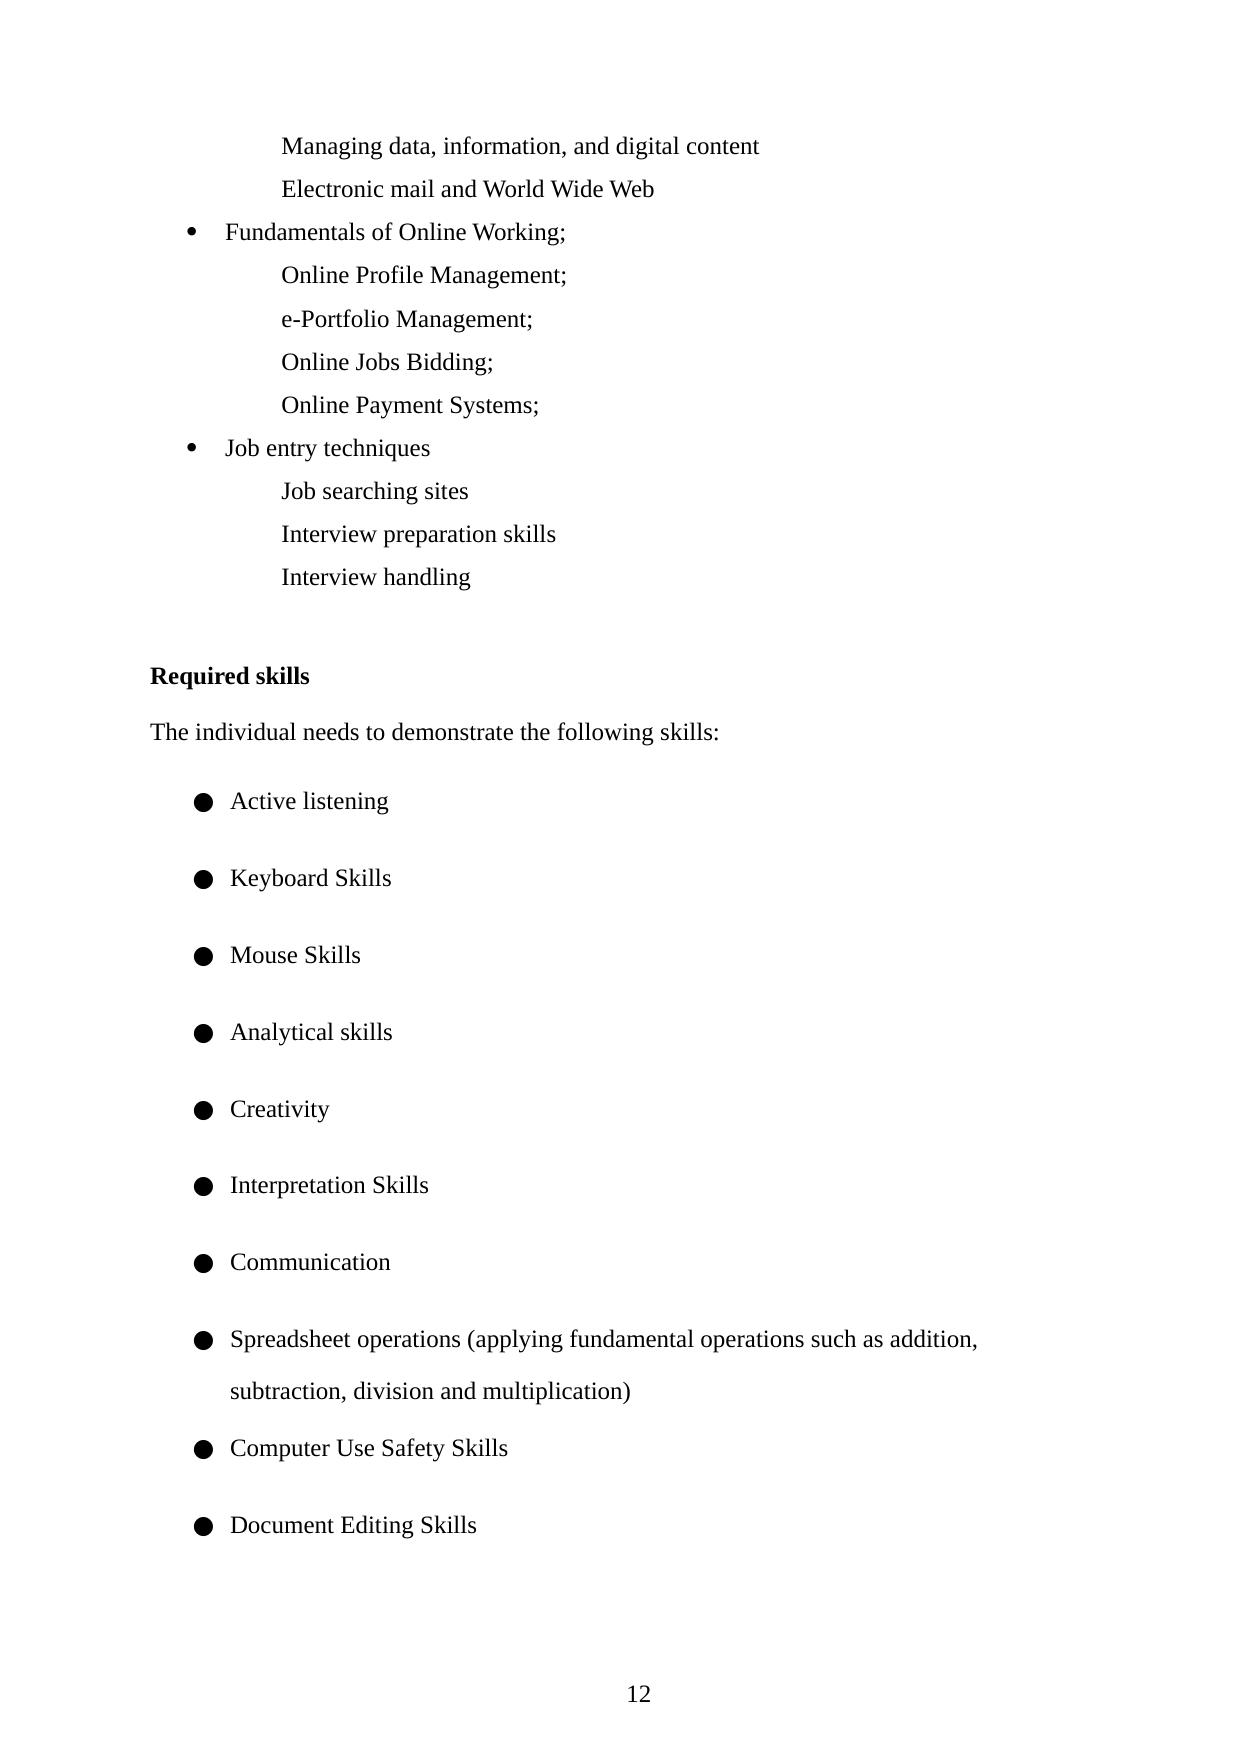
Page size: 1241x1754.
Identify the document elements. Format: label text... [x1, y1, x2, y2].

list Job entry techniques [187, 433, 1090, 462]
list Keyboard Skills [192, 849, 1090, 901]
text Job searching sites [281, 476, 1090, 505]
text Online Jobs Bidding; [281, 347, 1090, 376]
list Analytical skills [192, 1003, 1090, 1054]
text Interview handling [281, 562, 1090, 591]
list Creativity [192, 1080, 1090, 1131]
list Document Editing Skills [192, 1496, 1090, 1547]
list Computer Use Safety Skills [192, 1419, 1090, 1471]
text Managing data, information, and digital content [281, 131, 1090, 160]
list Active listening [192, 772, 1090, 824]
list Spreadsheet operations (applying fundamental operations such as addition, subtraction, division and multiplication) [192, 1311, 1090, 1405]
text The individual needs to demonstrate the following skills: [150, 717, 1090, 746]
text Interview preparation skills [281, 519, 1090, 548]
text Required skills [150, 661, 1090, 690]
list Communication [192, 1234, 1090, 1285]
list Fundamentals of Online Working; [187, 217, 1090, 246]
list Mouse Skills [192, 926, 1090, 977]
list Interpretation Skills [192, 1157, 1090, 1208]
text e-Portfolio Management; [281, 304, 1090, 332]
text Online Profile Management; [281, 261, 1090, 289]
text Electronic mail and World Wide Web [281, 174, 1090, 203]
text Online Payment Systems; [281, 390, 1090, 419]
